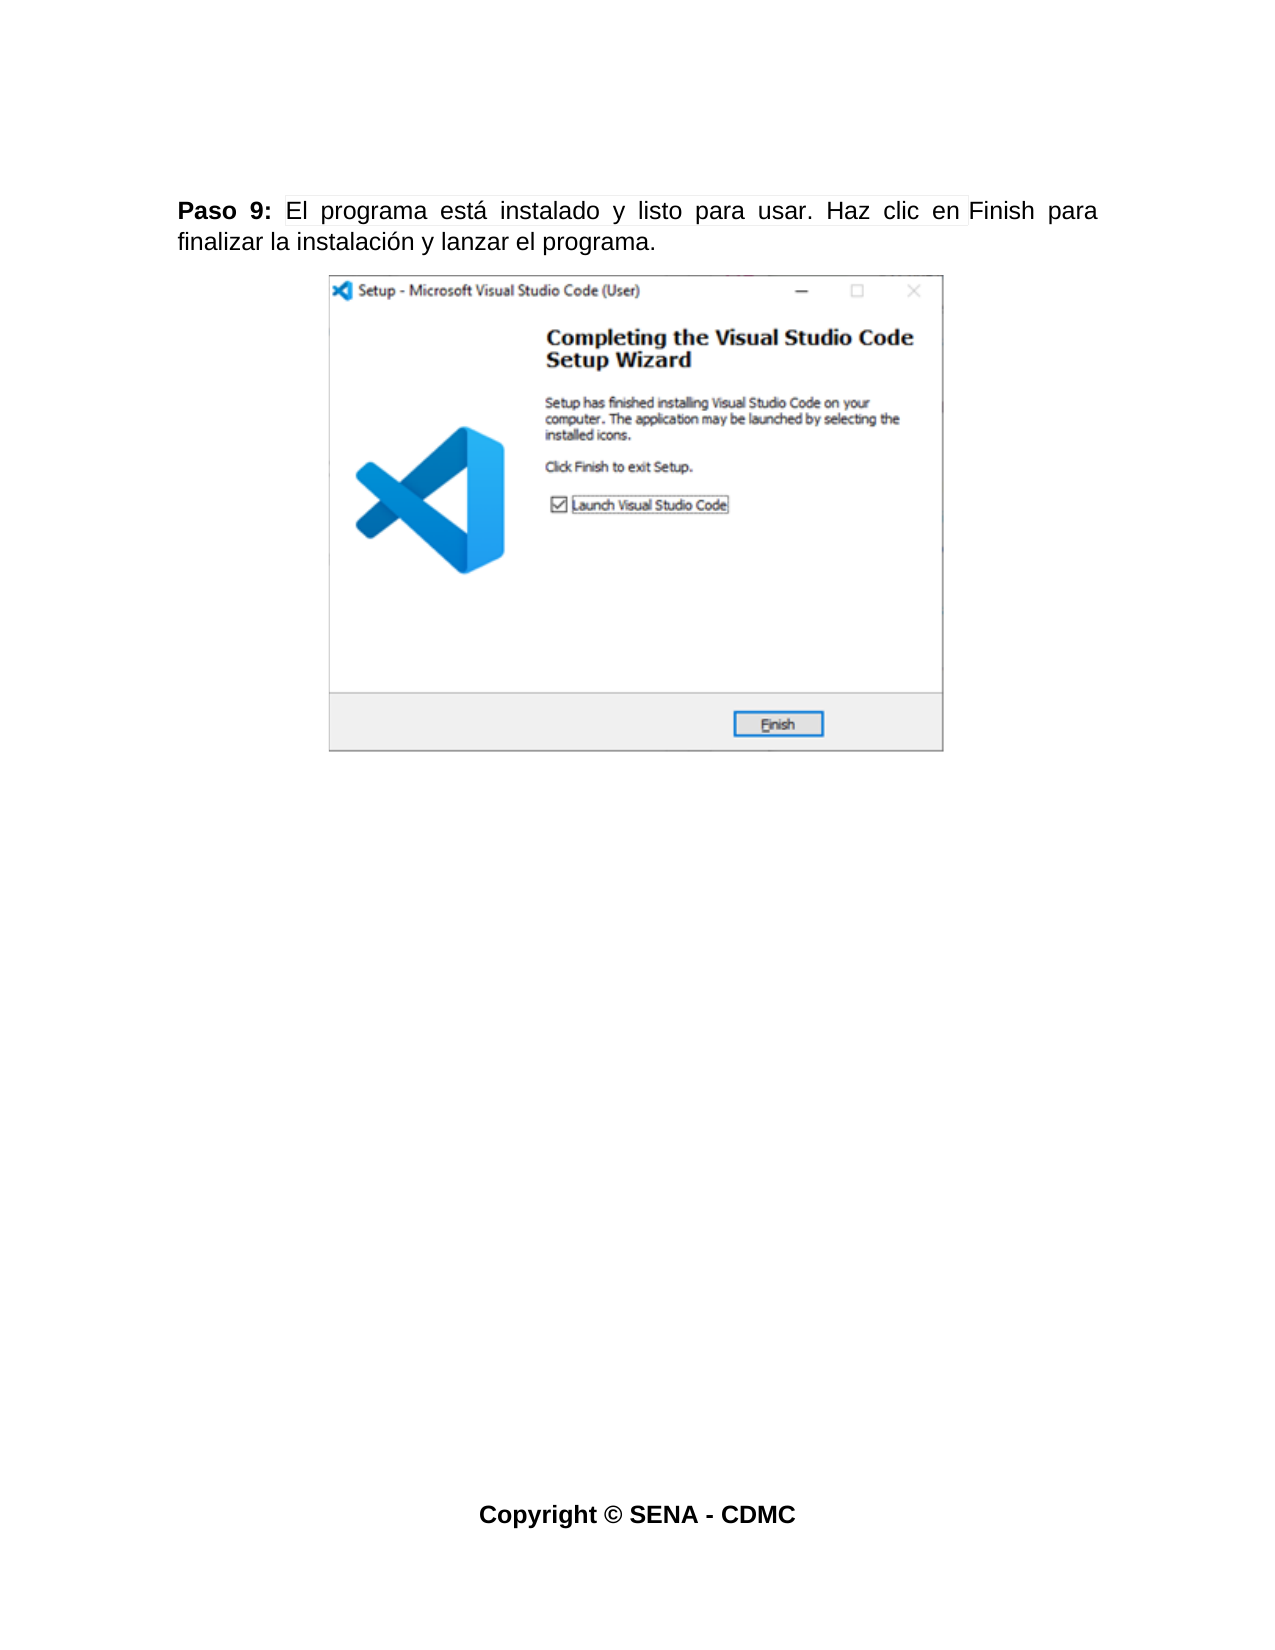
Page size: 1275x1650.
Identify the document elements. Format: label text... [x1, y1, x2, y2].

text Paso 9: El programa está instalado y listo para usar. Haz clic en Finish para finalizar la instalación y lanzar el programa. [177, 195, 1098, 256]
picture [328, 275, 947, 755]
